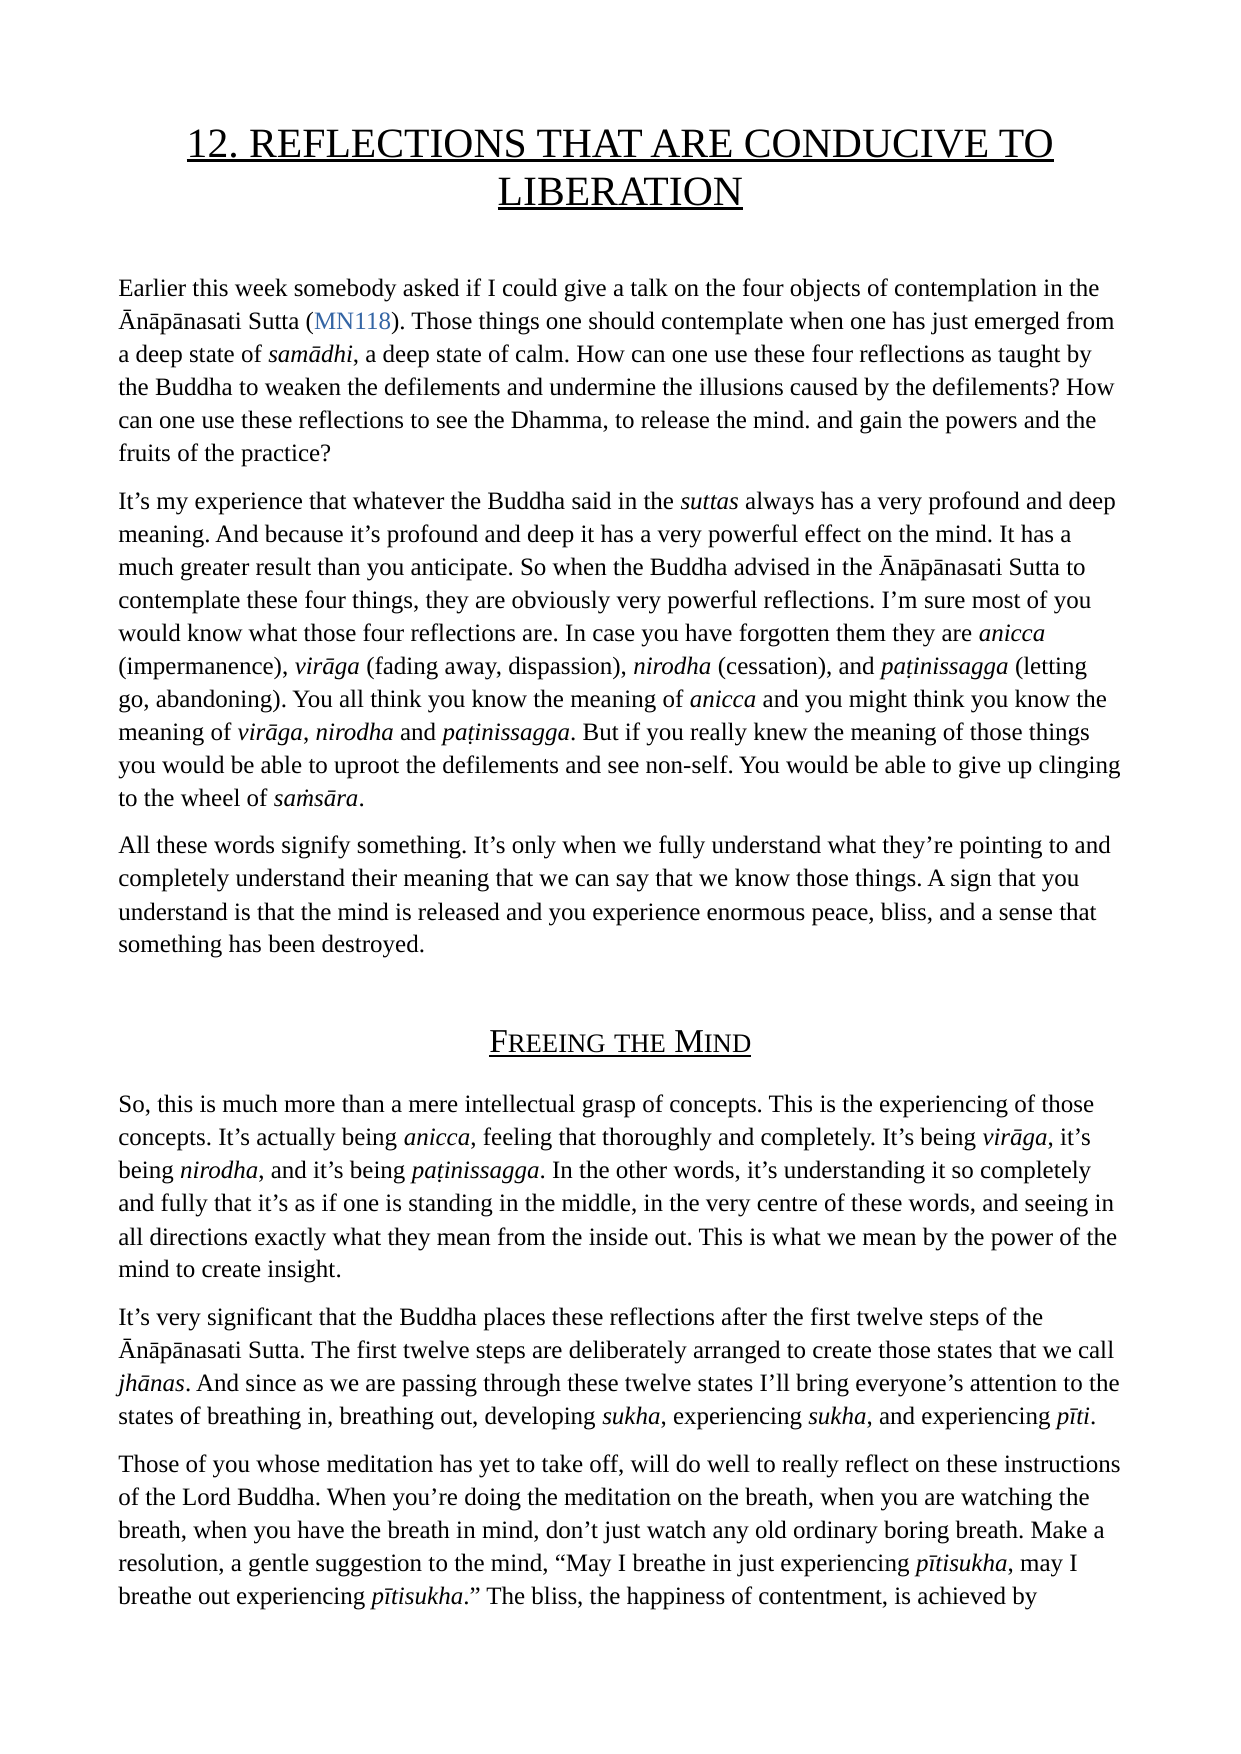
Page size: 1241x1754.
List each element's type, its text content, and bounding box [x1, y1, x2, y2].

text Earlier this week somebody asked if I could give a talk on the four objects of contemplation in the Ānāpānasati Sutta (MN118). Those things one should contemplate when one has just emerged from a deep state of samādhi, a deep state of calm. How can one use these four reflections as taught by the Buddha to weaken the defilements and undermine the illusions caused by the defilements? How can one use these reflections to see the Dhamma, to release the mind. and gain the powers and the fruits of the practice? [118, 273, 1122, 467]
text 12. Reflections that are Conducive to Liberation [118, 118, 1122, 214]
text Freeing the Mind [118, 1022, 1122, 1060]
text So, this is much more than a mere intellectual grasp of concepts. This is the experiencing of those concepts. It’s actually being anicca, feeling that thoroughly and completely. It’s being virāga, it’s being nirodha, and it’s being paṭinissagga. In the other words, it’s understanding it so completely and fully that it’s as if one is standing in the middle, in the very centre of these words, and seeing in all directions exactly what they mean from the inside out. This is what we mean by the power of the mind to create insight. [118, 1089, 1122, 1283]
text All these words signify something. It’s only when we fully understand what they’re pointing to and completely understand their meaning that we can say that we know those things. A sign that you understand is that the mind is released and you experience enormous peace, bliss, and a sense that something has been destroyed. [118, 831, 1122, 958]
text It’s very significant that the Buddha places these reflections after the first twelve steps of the Ānāpānasati Sutta. The first twelve steps are deliberately arranged to create those states that we call jhānas. And since as we are passing through these twelve states I’ll bring everyone’s attention to the states of breathing in, breathing out, developing sukha, experiencing sukha, and experiencing pīti. [118, 1302, 1122, 1430]
text It’s my experience that whatever the Buddha said in the suttas always has a very profound and deep meaning. And because it’s profound and deep it has a very powerful effect on the mind. It has a much greater result than you anticipate. So when the Buddha advised in the Ānāpānasati Sutta to contemplate these four things, they are obviously very powerful reflections. I’m sure most of you would know what those four reflections are. In case you have forgotten them they are anicca (impermanence), virāga (fading away, dispassion), nirodha (cessation), and paṭinissagga (letting go, abandoning). You all think you know the meaning of anicca and you might think you know the meaning of virāga, nirodha and paṭinissagga. But if you really knew the meaning of those things you would be able to uproot the defilements and see non-self. You would be able to give up clinging to the wheel of saṁsāra. [118, 486, 1122, 812]
